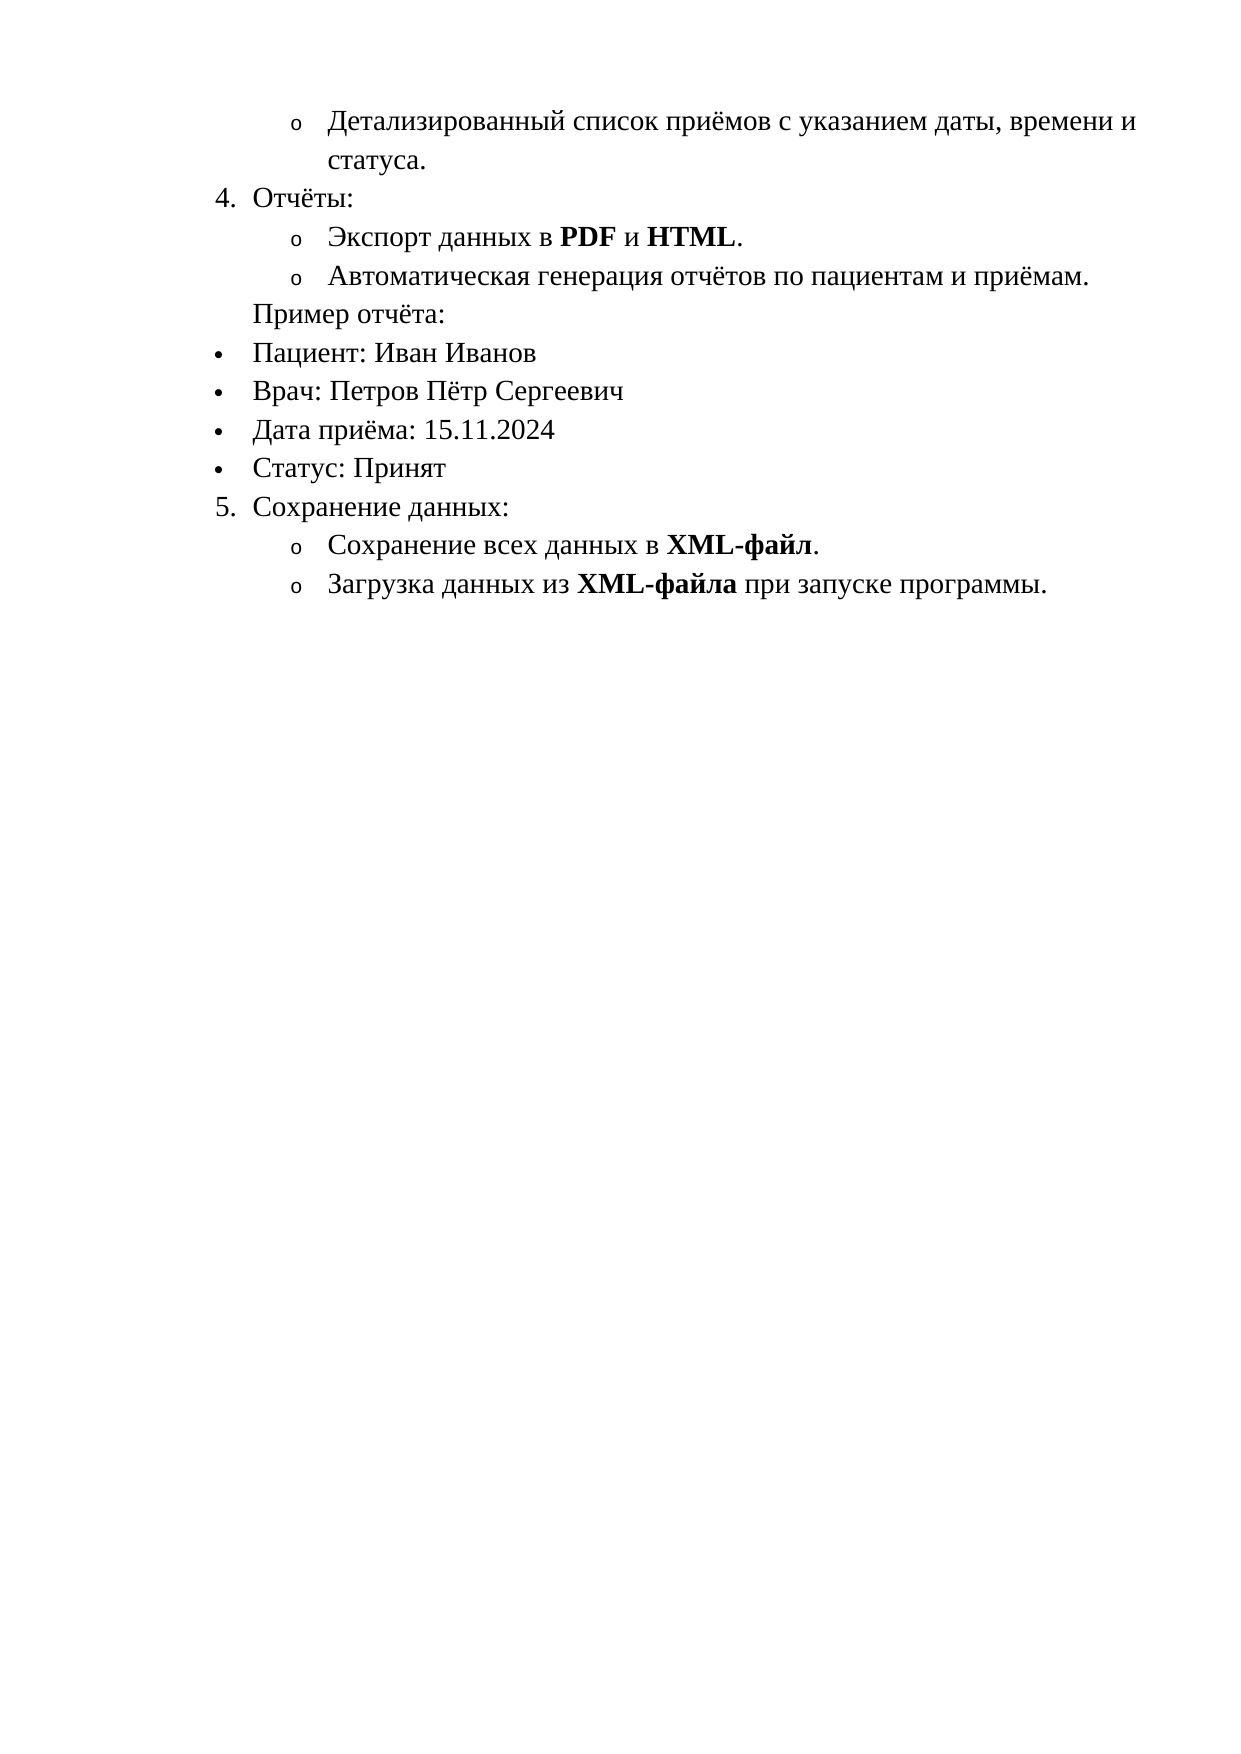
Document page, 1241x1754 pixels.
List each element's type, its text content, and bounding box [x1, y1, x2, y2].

list Экспорт данных в PDF и HTML. [290, 219, 1152, 253]
list Загрузка данных из XML-файла при запуске программы. [290, 566, 1152, 599]
list Автоматическая генерация отчётов по пациентам и приёмам. [290, 258, 1152, 291]
list Отчёты: [215, 181, 1152, 214]
list Пациент: Иван Иванов [215, 335, 1152, 368]
list Статус: Принят [215, 450, 1152, 484]
list Дата приёма: 15.11.2024 [215, 412, 1152, 445]
list Сохранение всех данных в XML-файл. [290, 527, 1152, 561]
list Врач: Петров Пётр Сергеевич [215, 373, 1152, 407]
list Сохранение данных: [215, 489, 1152, 522]
text Пример отчёта: [252, 296, 1152, 330]
list Детализированный список приёмов с указанием даты, времени и статуса. [290, 103, 1152, 176]
